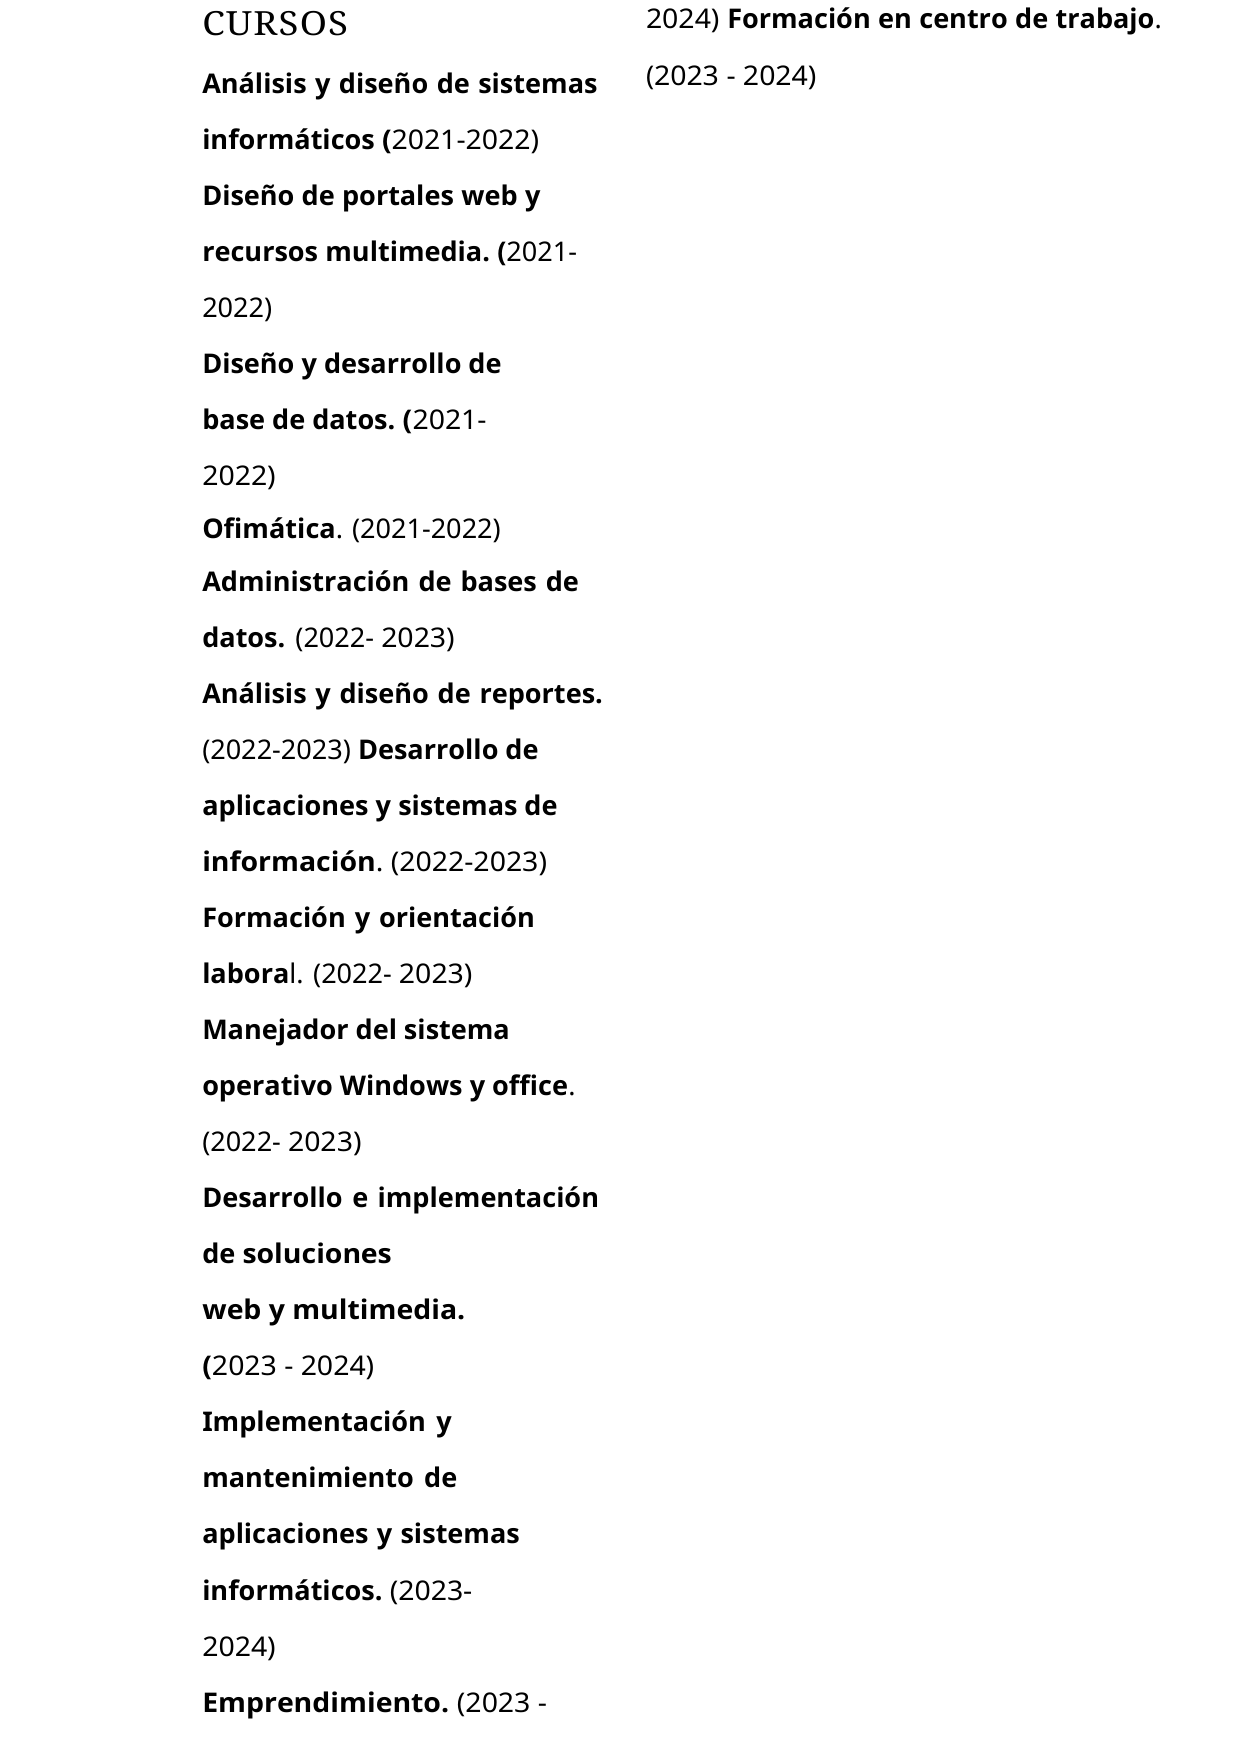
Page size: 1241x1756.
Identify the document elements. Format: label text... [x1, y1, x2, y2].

text Diseño de portales web y recursos multimedia. (2021-2022) [202, 176, 615, 325]
text Emprendimiento. (2023 - 2024) Formación en centro de trabajo. (2023 - 2024) [202, 1683, 602, 1720]
text Diseño y desarrollo de base de datos. (2021-2022) [202, 344, 528, 493]
text Formación y orientación laboral. (2022- 2023) [202, 898, 615, 991]
text Emprendimiento. (2023 - 2024) Formación en centro de trabajo. (2023 - 2024) [646, 0, 1227, 93]
text Manejador del sistema operativo Windows y office. (2022- 2023) [202, 1011, 615, 1159]
text Análisis y diseño de reportes. (2022-2023) Desarrollo de aplicaciones y sistemas de información. (2022-2023) [202, 674, 615, 879]
subtitle CURSOS [202, 0, 615, 45]
text Administración de bases de datos. (2022- 2023) [202, 562, 615, 655]
subtitle Desarrollo e implementación de soluciones [202, 1179, 603, 1272]
subtitle Análisis y diseño de sistemas informáticos (2021-2022) [202, 64, 603, 157]
text web y multimedia. (2023 - 2024) Implementación y mantenimiento de aplicaciones y sistemas informáticos. (2023-2024) [202, 1291, 537, 1664]
text Ofimática. (2021-2022) [202, 512, 615, 545]
